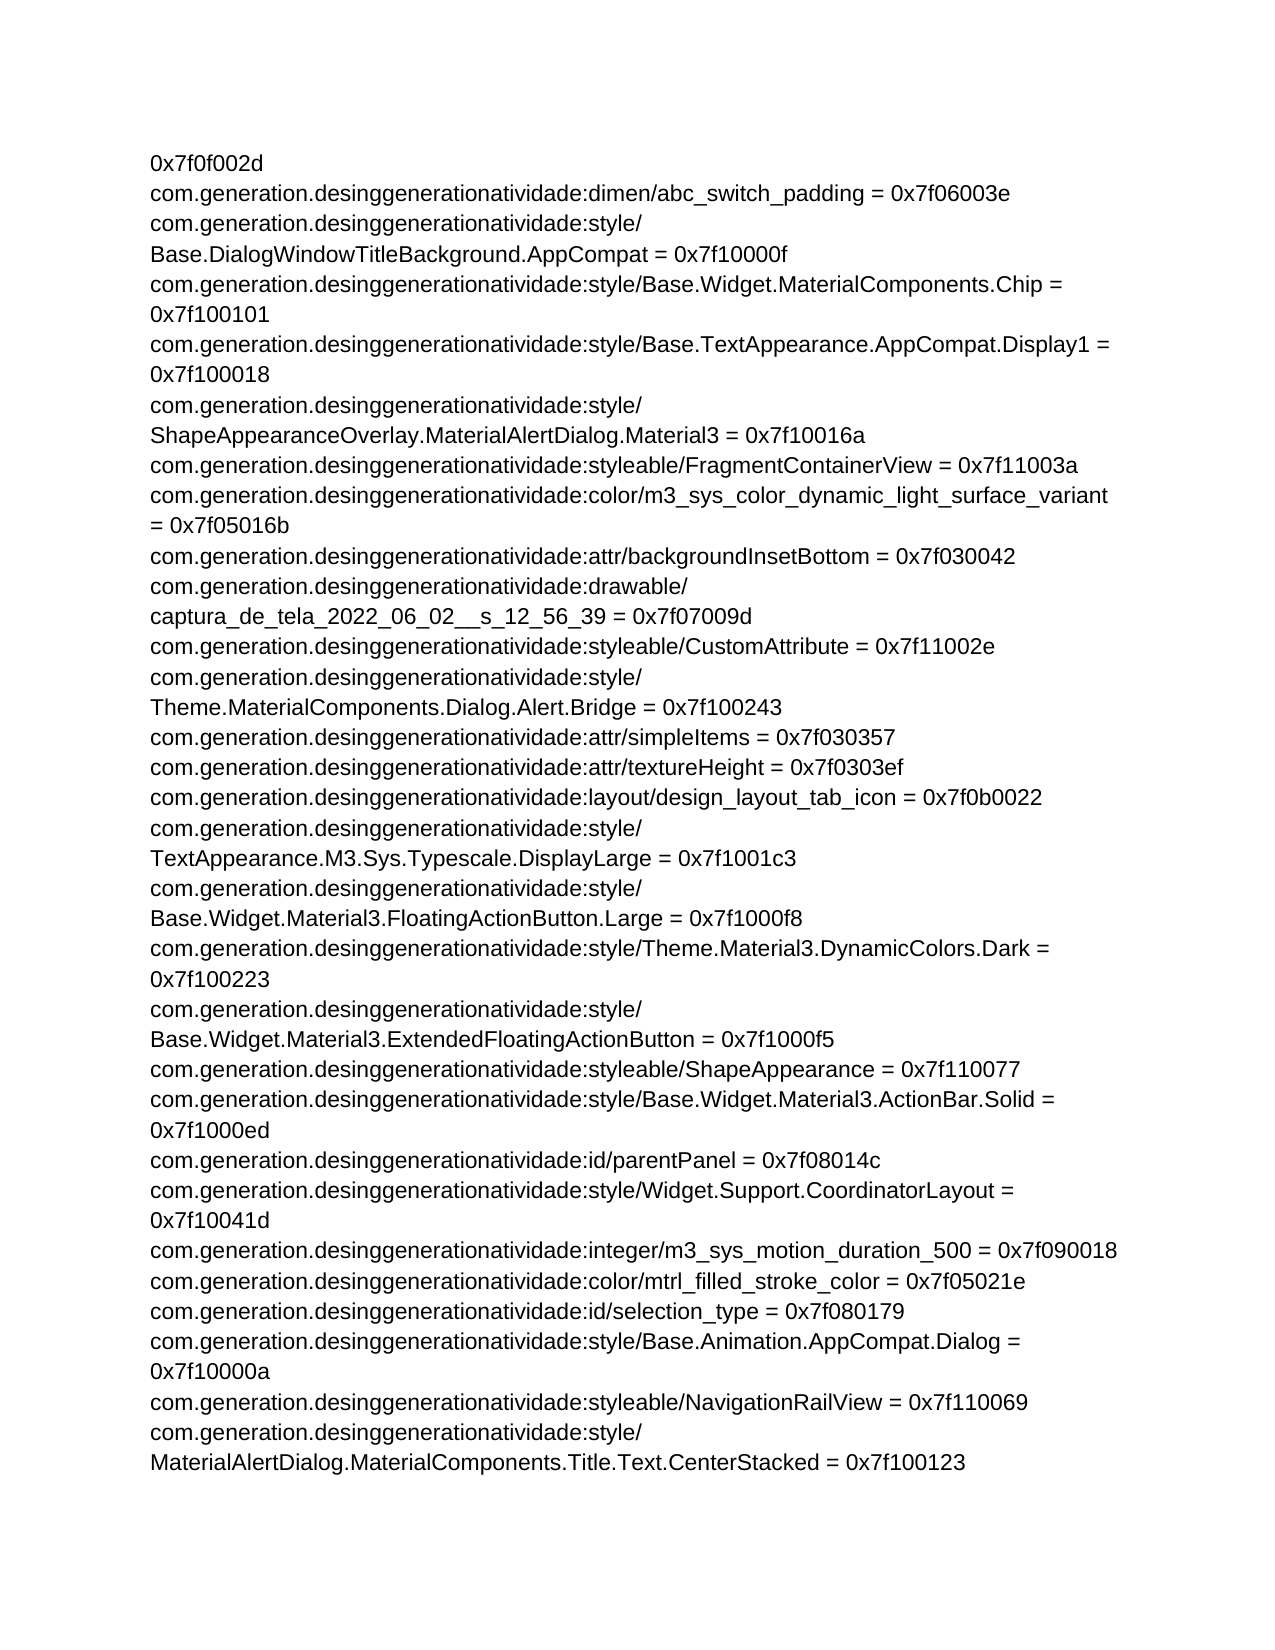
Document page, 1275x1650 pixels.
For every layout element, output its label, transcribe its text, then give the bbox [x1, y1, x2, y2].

text com.generation.desinggenerationatividade:attr/textureHeight = 0x7f0303ef [150, 754, 1125, 781]
text com.generation.desinggenerationatividade:style/TextAppearance.M3.Sys.Typescale.DisplayLarge = 0x7f1001c3 [150, 814, 1125, 871]
text com.generation.desinggenerationatividade:style/MaterialAlertDialog.MaterialComponents.Title.Text.CenterStacked = 0x7f100123 [150, 1419, 1125, 1475]
text com.generation.desinggenerationatividade:id/selection_type = 0x7f080179 [150, 1298, 1125, 1324]
text com.generation.desinggenerationatividade:color/mtrl_filled_stroke_color = 0x7f05021e [150, 1268, 1125, 1294]
text com.generation.desinggenerationatividade:style/Widget.Support.CoordinatorLayout = 0x7f10041d [150, 1177, 1125, 1234]
text com.generation.desinggenerationatividade:color/m3_sys_color_dynamic_light_surface_variant = 0x7f05016b [150, 482, 1125, 539]
text com.generation.desinggenerationatividade:integer/m3_sys_motion_duration_500 = 0x7f090018 [150, 1237, 1125, 1264]
text com.generation.desinggenerationatividade:styleable/CustomAttribute = 0x7f11002e [150, 633, 1125, 660]
text com.generation.desinggenerationatividade:layout/design_layout_tab_icon = 0x7f0b0022 [150, 784, 1125, 811]
text com.generation.desinggenerationatividade:style/Base.Widget.MaterialComponents.Chip = 0x7f100101 [150, 271, 1125, 327]
text com.generation.desinggenerationatividade:style/Base.Widget.Material3.FloatingActionButton.Large = 0x7f1000f8 [150, 875, 1125, 932]
text com.generation.desinggenerationatividade:style/ShapeAppearanceOverlay.MaterialAlertDialog.Material3 = 0x7f10016a [150, 392, 1125, 448]
text com.generation.desinggenerationatividade:dimen/abc_switch_padding = 0x7f06003e [150, 180, 1125, 207]
text com.generation.desinggenerationatividade:attr/backgroundInsetBottom = 0x7f030042 [150, 543, 1125, 569]
text com.generation.desinggenerationatividade:drawable/captura_de_tela_2022_06_02__s_12_56_39 = 0x7f07009d [150, 573, 1125, 629]
text com.generation.desinggenerationatividade:style/Base.TextAppearance.AppCompat.Display1 = 0x7f100018 [150, 331, 1125, 388]
text com.generation.desinggenerationatividade:styleable/FragmentContainerView = 0x7f11003a [150, 452, 1125, 478]
text com.generation.desinggenerationatividade:style/Theme.MaterialComponents.Dialog.Alert.Bridge = 0x7f100243 [150, 663, 1125, 720]
text com.generation.desinggenerationatividade:style/Base.Animation.AppCompat.Dialog = 0x7f10000a [150, 1328, 1125, 1385]
text com.generation.desinggenerationatividade:style/Theme.Material3.DynamicColors.Dark = 0x7f100223 [150, 935, 1125, 992]
text com.generation.desinggenerationatividade:style/Base.Widget.Material3.ActionBar.Solid = 0x7f1000ed [150, 1086, 1125, 1143]
text com.generation.desinggenerationatividade:id/parentPanel = 0x7f08014c [150, 1147, 1125, 1173]
text com.generation.desinggenerationatividade:style/Base.DialogWindowTitleBackground.AppCompat = 0x7f10000f [150, 210, 1125, 267]
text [150, 150, 1125, 176]
text com.generation.desinggenerationatividade:style/Base.Widget.Material3.ExtendedFloatingActionButton = 0x7f1000f5 [150, 996, 1125, 1052]
text com.generation.desinggenerationatividade:styleable/NavigationRailView = 0x7f110069 [150, 1388, 1125, 1415]
text com.generation.desinggenerationatividade:attr/simpleItems = 0x7f030357 [150, 724, 1125, 750]
text com.generation.desinggenerationatividade:styleable/ShapeAppearance = 0x7f110077 [150, 1056, 1125, 1083]
